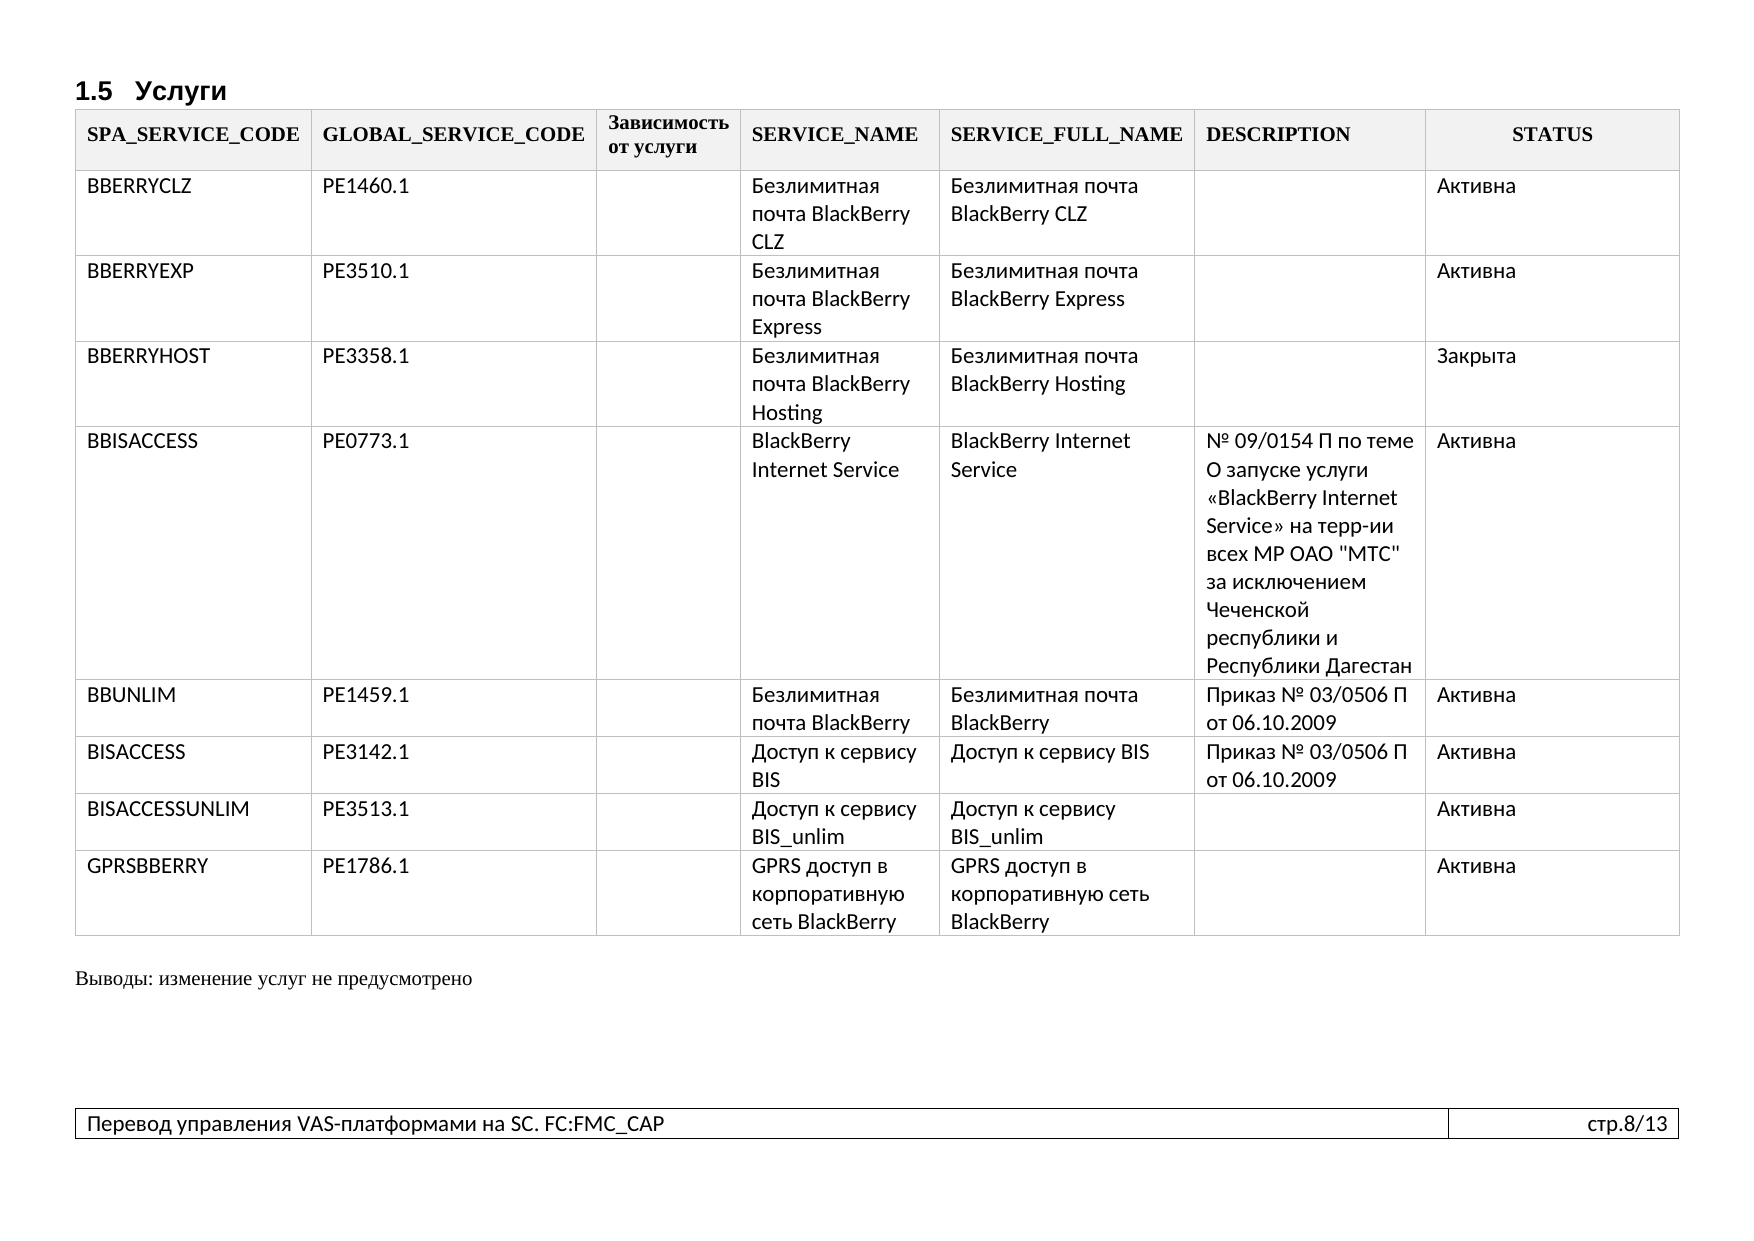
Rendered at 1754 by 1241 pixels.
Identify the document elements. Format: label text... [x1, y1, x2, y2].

table_cell Активна [1426, 737, 1679, 793]
table_cell Доступ к сервису BIS [940, 737, 1194, 793]
table_cell [1195, 342, 1425, 426]
table_cell [597, 342, 740, 426]
table_cell PE3142.1 [312, 737, 596, 793]
table_cell Безлимитная почта BlackBerry Express [940, 256, 1194, 341]
table_header SERVICE_FULL_NAME [940, 110, 1194, 170]
table_cell BlackBerry Internet Service [940, 427, 1194, 679]
table_cell [597, 851, 740, 935]
table_header GLOBAL_SERVICE_CODE [312, 110, 596, 170]
table_cell № 09/0154 П по теме О запуске услуги «BlackBerry Internet Service» на терр-ии всех МР ОАО "МТС" за исключением Чеченской республики и Республики Дагестан [1195, 427, 1425, 679]
table_cell [1195, 256, 1425, 341]
table_cell [1195, 171, 1425, 255]
table_cell [1195, 794, 1425, 850]
table_cell BISACCESS [76, 737, 311, 793]
table_header Зависимость от услуги [597, 110, 740, 170]
table_cell [1195, 851, 1425, 935]
table_cell Безлимитная почта BlackBerry Hosting [741, 342, 939, 426]
table_cell Активна [1426, 680, 1679, 736]
table_cell Активна [1426, 256, 1679, 341]
table_cell BBERRYHOST [76, 342, 311, 426]
table_cell [597, 256, 740, 341]
subtitle Услуги [75, 75, 1679, 106]
table_cell Активна [1426, 171, 1679, 255]
table_cell Безлимитная почта BlackBerry CLZ [940, 171, 1194, 255]
table_cell PE1460.1 [312, 171, 596, 255]
table_cell GPRS доступ в корпоративную сеть BlackBerry [741, 851, 939, 935]
table_cell BBERRYCLZ [76, 171, 311, 255]
table_cell Доступ к сервису BIS_unlim [940, 794, 1194, 850]
table_cell Активна [1426, 851, 1679, 935]
table_cell BBUNLIM [76, 680, 311, 736]
table_cell Закрыта [1426, 342, 1679, 426]
table_cell BISACCESSUNLIM [76, 794, 311, 850]
table_cell Доступ к сервису BIS_unlim [741, 794, 939, 850]
table_cell PE1459.1 [312, 680, 596, 736]
table_cell [597, 794, 740, 850]
table_header STATUS [1426, 110, 1679, 170]
table_cell Приказ № 03/0506 П от 06.10.2009 [1195, 737, 1425, 793]
text Выводы: изменение услуг не предусмотрено [75, 965, 1679, 989]
table_cell Приказ № 03/0506 П от 06.10.2009 [1195, 680, 1425, 736]
table_cell Безлимитная почта BlackBerry [741, 680, 939, 736]
table_cell Доступ к сервису BIS [741, 737, 939, 793]
table_cell PE1786.1 [312, 851, 596, 935]
table_cell Активна [1426, 794, 1679, 850]
table_cell PE3510.1 [312, 256, 596, 341]
table_cell Безлимитная почта BlackBerry CLZ [741, 171, 939, 255]
table_cell BBISACCESS [76, 427, 311, 679]
table_header SPA_SERVICE_CODE [76, 110, 311, 170]
table_cell PE3513.1 [312, 794, 596, 850]
table_cell BlackBerry Internet Service [741, 427, 939, 679]
table_cell GPRS доступ в корпоративную сеть BlackBerry [940, 851, 1194, 935]
table_cell BBERRYEXP [76, 256, 311, 341]
table_cell Активна [1426, 427, 1679, 679]
table_cell [597, 171, 740, 255]
table_cell Безлимитная почта BlackBerry Express [741, 256, 939, 341]
table_cell PE0773.1 [312, 427, 596, 679]
table_header SERVICE_NAME [741, 110, 939, 170]
table_cell [597, 427, 740, 679]
table_cell [597, 680, 740, 736]
table_cell PE3358.1 [312, 342, 596, 426]
table_cell Безлимитная почта BlackBerry [940, 680, 1194, 736]
table_cell [597, 737, 740, 793]
table_header DESCRIPTION [1195, 110, 1425, 170]
table_cell Безлимитная почта BlackBerry Hosting [940, 342, 1194, 426]
table_cell GPRSBBERRY [76, 851, 311, 935]
